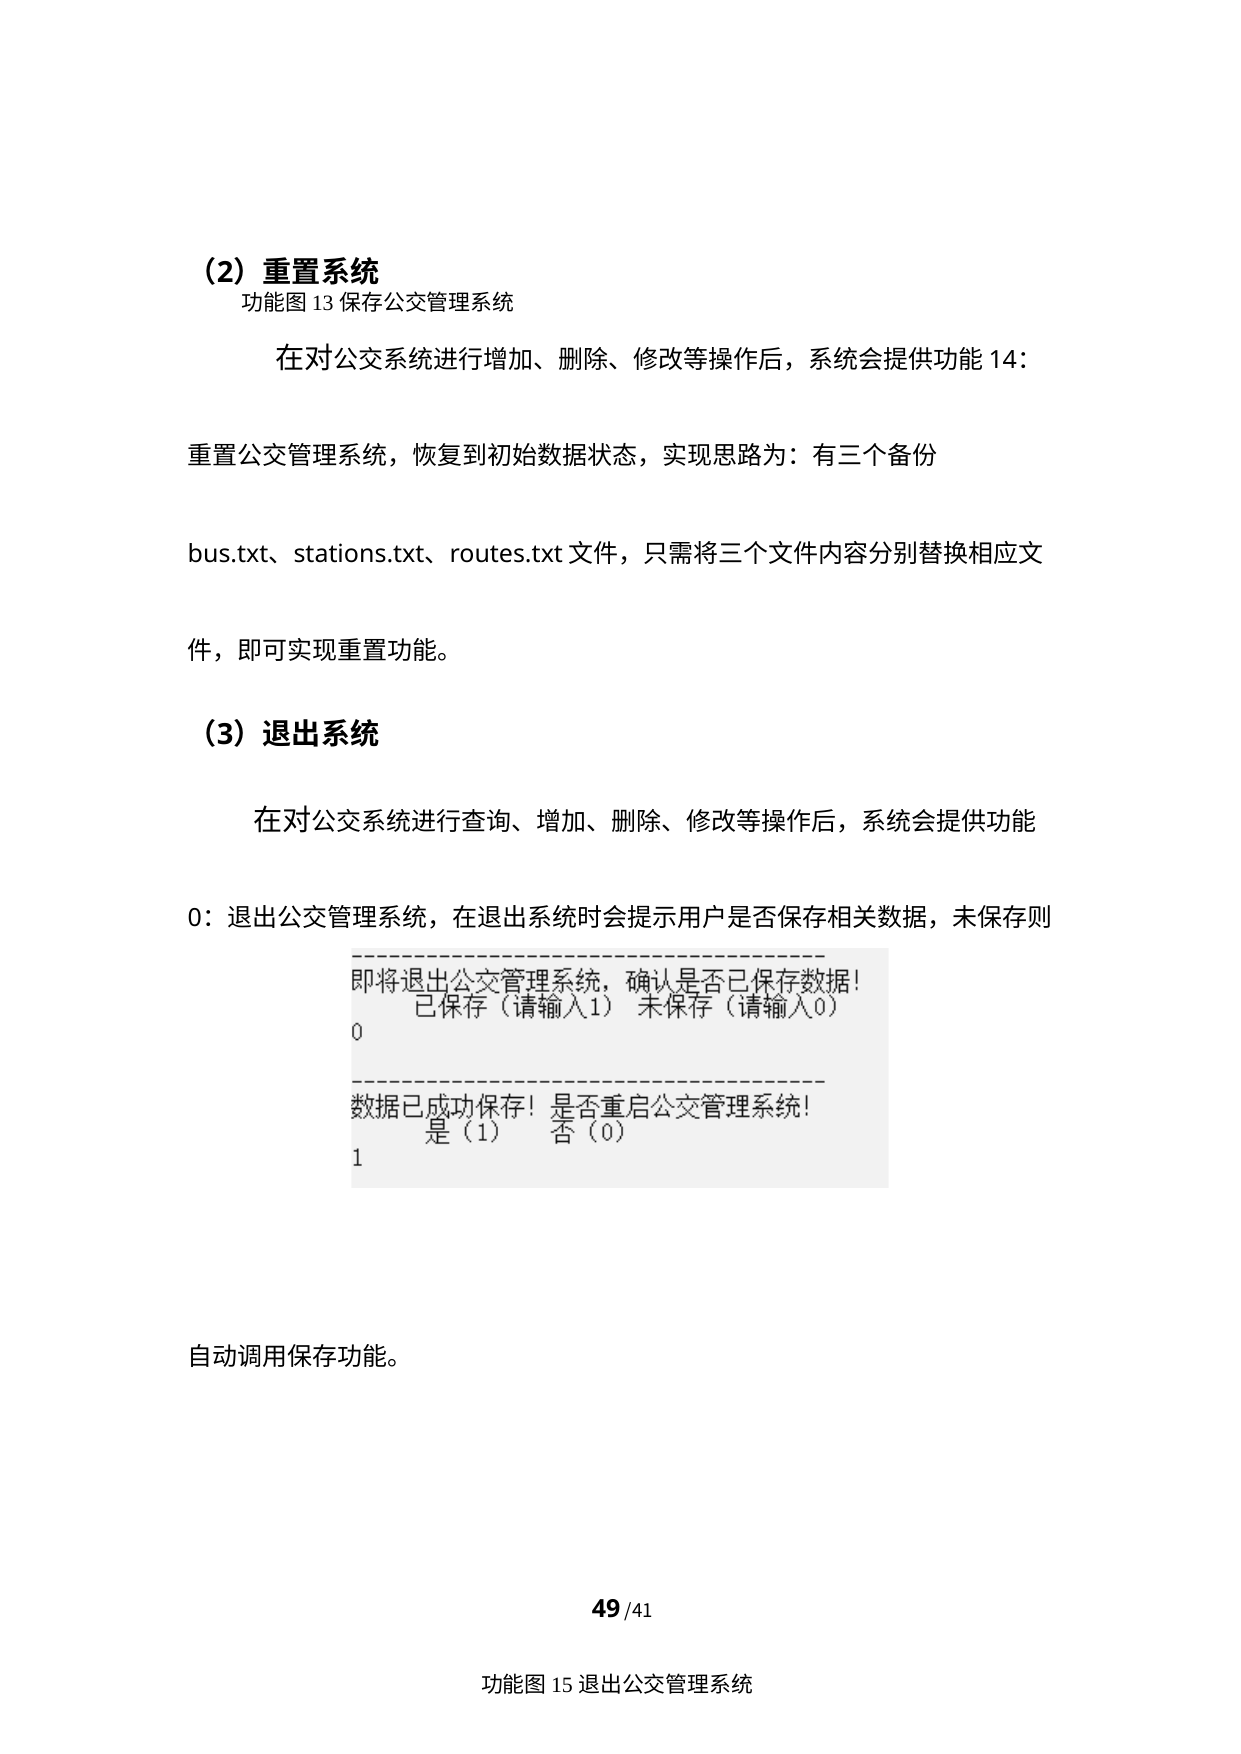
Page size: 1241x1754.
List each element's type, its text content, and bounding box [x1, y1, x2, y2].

text 在对公交系统进行查询、增加、删除、修改等操作后，系统会提供功能0：退出公交管理系统，在退出系统时会提示用户是否保存相关数据，未保存则自动调用保存功能。 [187, 785, 1053, 1387]
text 在对公交系统进行增加、删除、修改等操作后，系统会提供功能14：重置公交管理系统，恢复到初始数据状态，实现思路为：有三个备份bus.txt、stations.txt、routes.txt文件，只需将三个文件内容分别替换相应文件，即可实现重置功能。 [187, 324, 1053, 681]
picture [351, 948, 889, 1188]
text （2）重置系统 [187, 237, 1053, 302]
text （3）退出系统 [187, 699, 1053, 764]
